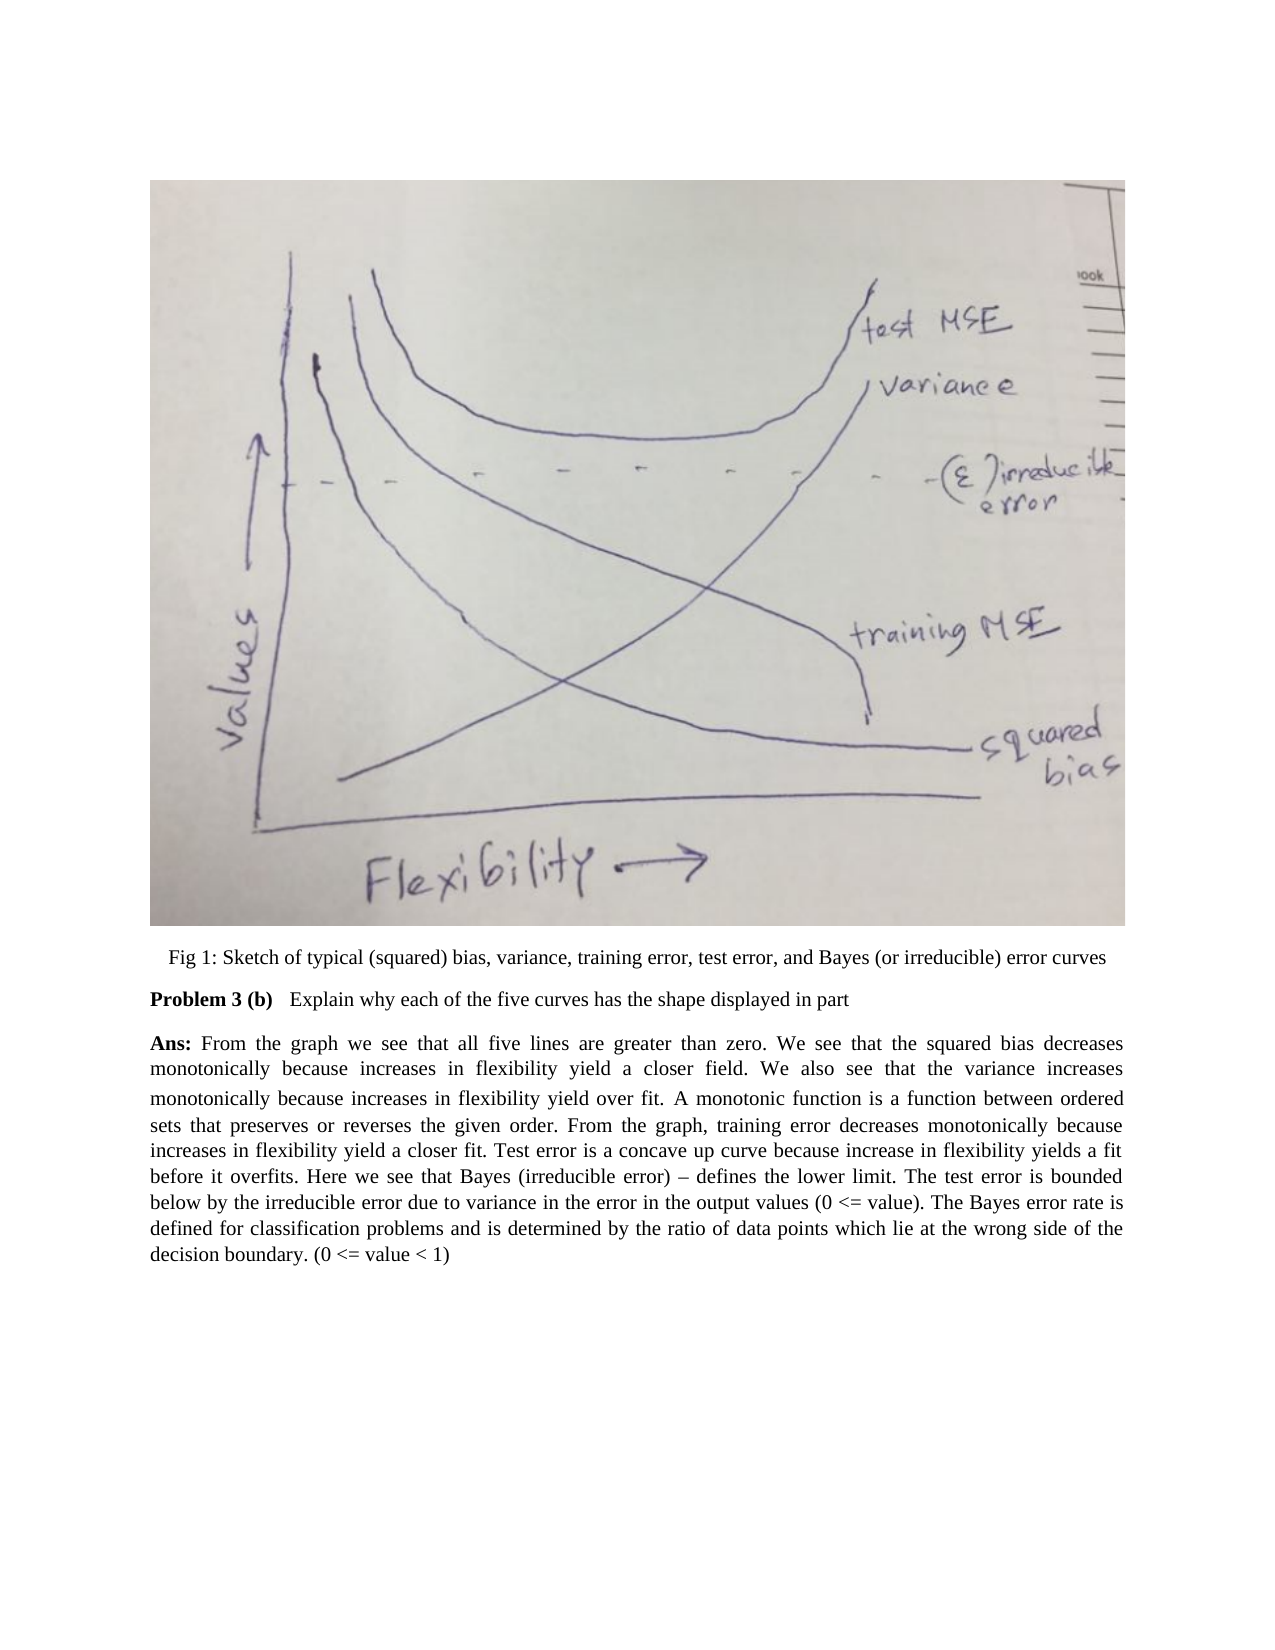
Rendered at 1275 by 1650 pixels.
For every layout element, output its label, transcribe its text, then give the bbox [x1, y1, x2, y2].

text Fig 1: Sketch of typical (squared) bias, variance, training error, test error, and Bayes (or irreducible) error curves [150, 945, 1125, 969]
text Ans: From the graph we see that all five lines are greater than zero. We see that the squared bias decreases monotonically because increases in flexibility yield a closer field. We also see that the variance increases monotonically because increases in flexibility yield over fit. A monotonic function is a function between ordered sets that preserves or reverses the given order. From the graph, training error decreases monotonically because increases in flexibility yield a closer fit. Test error is a concave up curve because increase in flexibility yields a fit before it overfits. Here we see that Bayes (irreducible error) – defines the lower limit. The test error is bounded below by the irreducible error due to variance in the error in the output values (0 <= value). The Bayes error rate is defined for classification problems and is determined by the ratio of data points which lie at the wrong side of the decision boundary. (0 <= value < 1) [150, 1030, 1125, 1266]
picture [150, 180, 1125, 926]
text Problem 3 (b) Explain why each of the five curves has the shape displayed in part [150, 987, 1125, 1011]
